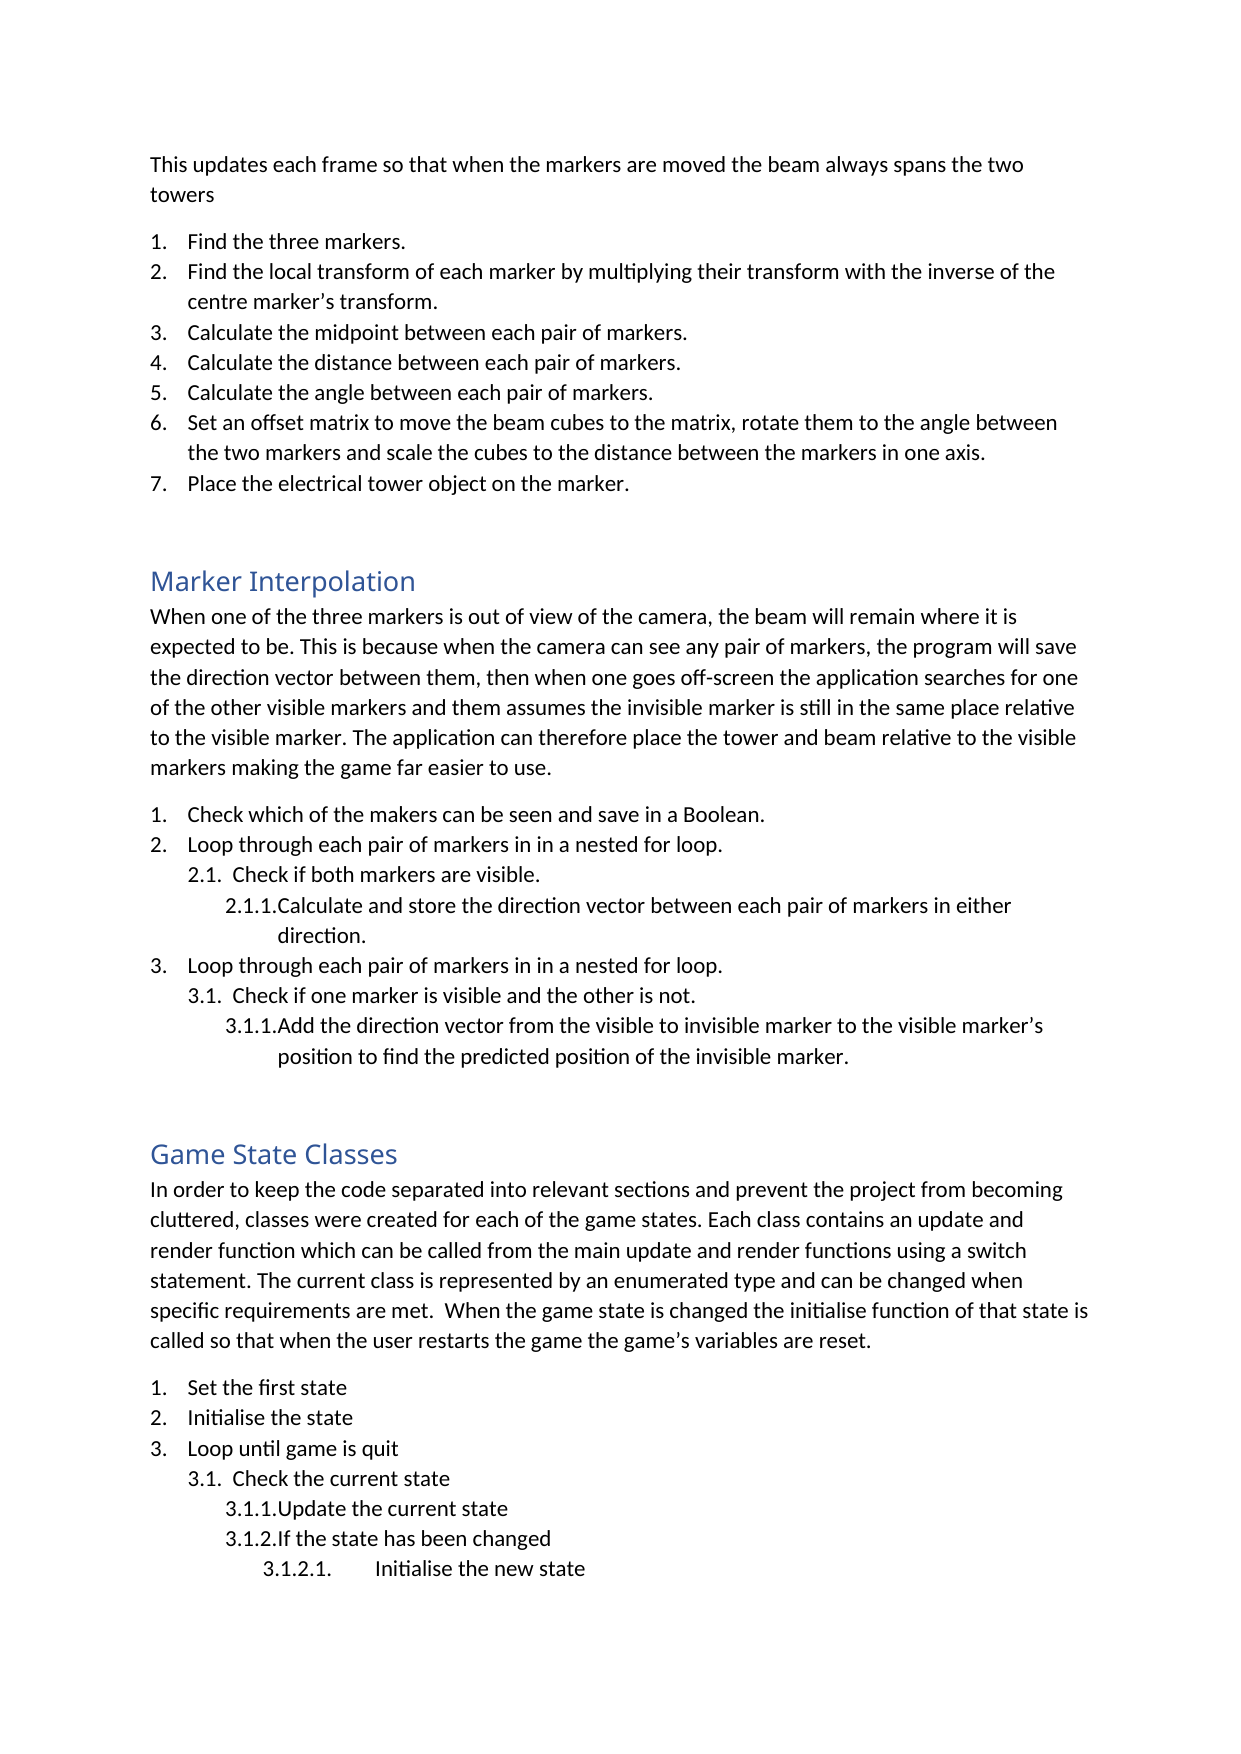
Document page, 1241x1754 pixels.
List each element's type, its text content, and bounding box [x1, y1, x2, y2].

text This updates each frame so that when the markers are moved the beam always spans the two towers [150, 150, 1090, 208]
list Initialise the new state [262, 1554, 1090, 1583]
list Set an offset matrix to move the beam cubes to the matrix, rotate them to the angle between the two markers and scale the cubes to the distance between the markers in one axis. [150, 408, 1090, 467]
list Check the current state [187, 1464, 1090, 1492]
list Loop until game is quit [150, 1434, 1090, 1462]
list Check if one marker is visible and the other is not. [187, 981, 1090, 1009]
subtitle Game State Classes [150, 1136, 1090, 1172]
text When one of the three markers is out of view of the camera, the beam will remain where it is expected to be. This is because when the camera can see any pair of markers, the program will save the direction vector between them, then when one goes off-screen the application searches for one of the other visible markers and them assumes the invisible marker is still in the same place relative to the visible marker. The application can therefore place the tower and beam relative to the visible markers making the game far easier to use. [150, 602, 1090, 781]
list Calculate and store the direction vector between each pair of markers in either direction. [225, 891, 1090, 949]
list If the state has been changed [225, 1524, 1090, 1552]
list Calculate the angle between each pair of markers. [150, 378, 1090, 406]
list Calculate the midpoint between each pair of markers. [150, 318, 1090, 346]
list Check which of the makers can be seen and save in a Boolean. [150, 800, 1090, 828]
list Calculate the distance between each pair of markers. [150, 348, 1090, 376]
list Place the electrical tower object on the marker. [150, 469, 1090, 497]
subtitle Marker Interpolation [150, 562, 1090, 599]
list Set the first state [150, 1373, 1090, 1401]
text In order to keep the code separated into relevant sections and prevent the project from becoming cluttered, classes were created for each of the game states. Each class contains an update and render function which can be called from the main update and render functions using a switch statement. The current class is represented by an enumerated type and can be changed when specific requirements are met. When the game state is changed the initialise function of that state is called so that when the user restarts the game the game’s variables are reset. [150, 1175, 1090, 1354]
list Initialise the state [150, 1403, 1090, 1432]
list Loop through each pair of markers in in a nested for loop. [150, 951, 1090, 979]
list Check if both markers are visible. [187, 861, 1090, 889]
list Find the three markers. [150, 227, 1090, 255]
list Add the direction vector from the visible to invisible marker to the visible marker’s position to find the predicted position of the invisible marker. [225, 1012, 1090, 1070]
list Loop through each pair of markers in in a nested for loop. [150, 830, 1090, 858]
list Find the local transform of each marker by multiplying their transform with the inverse of the centre marker’s transform. [150, 257, 1090, 316]
list Update the current state [225, 1494, 1090, 1522]
